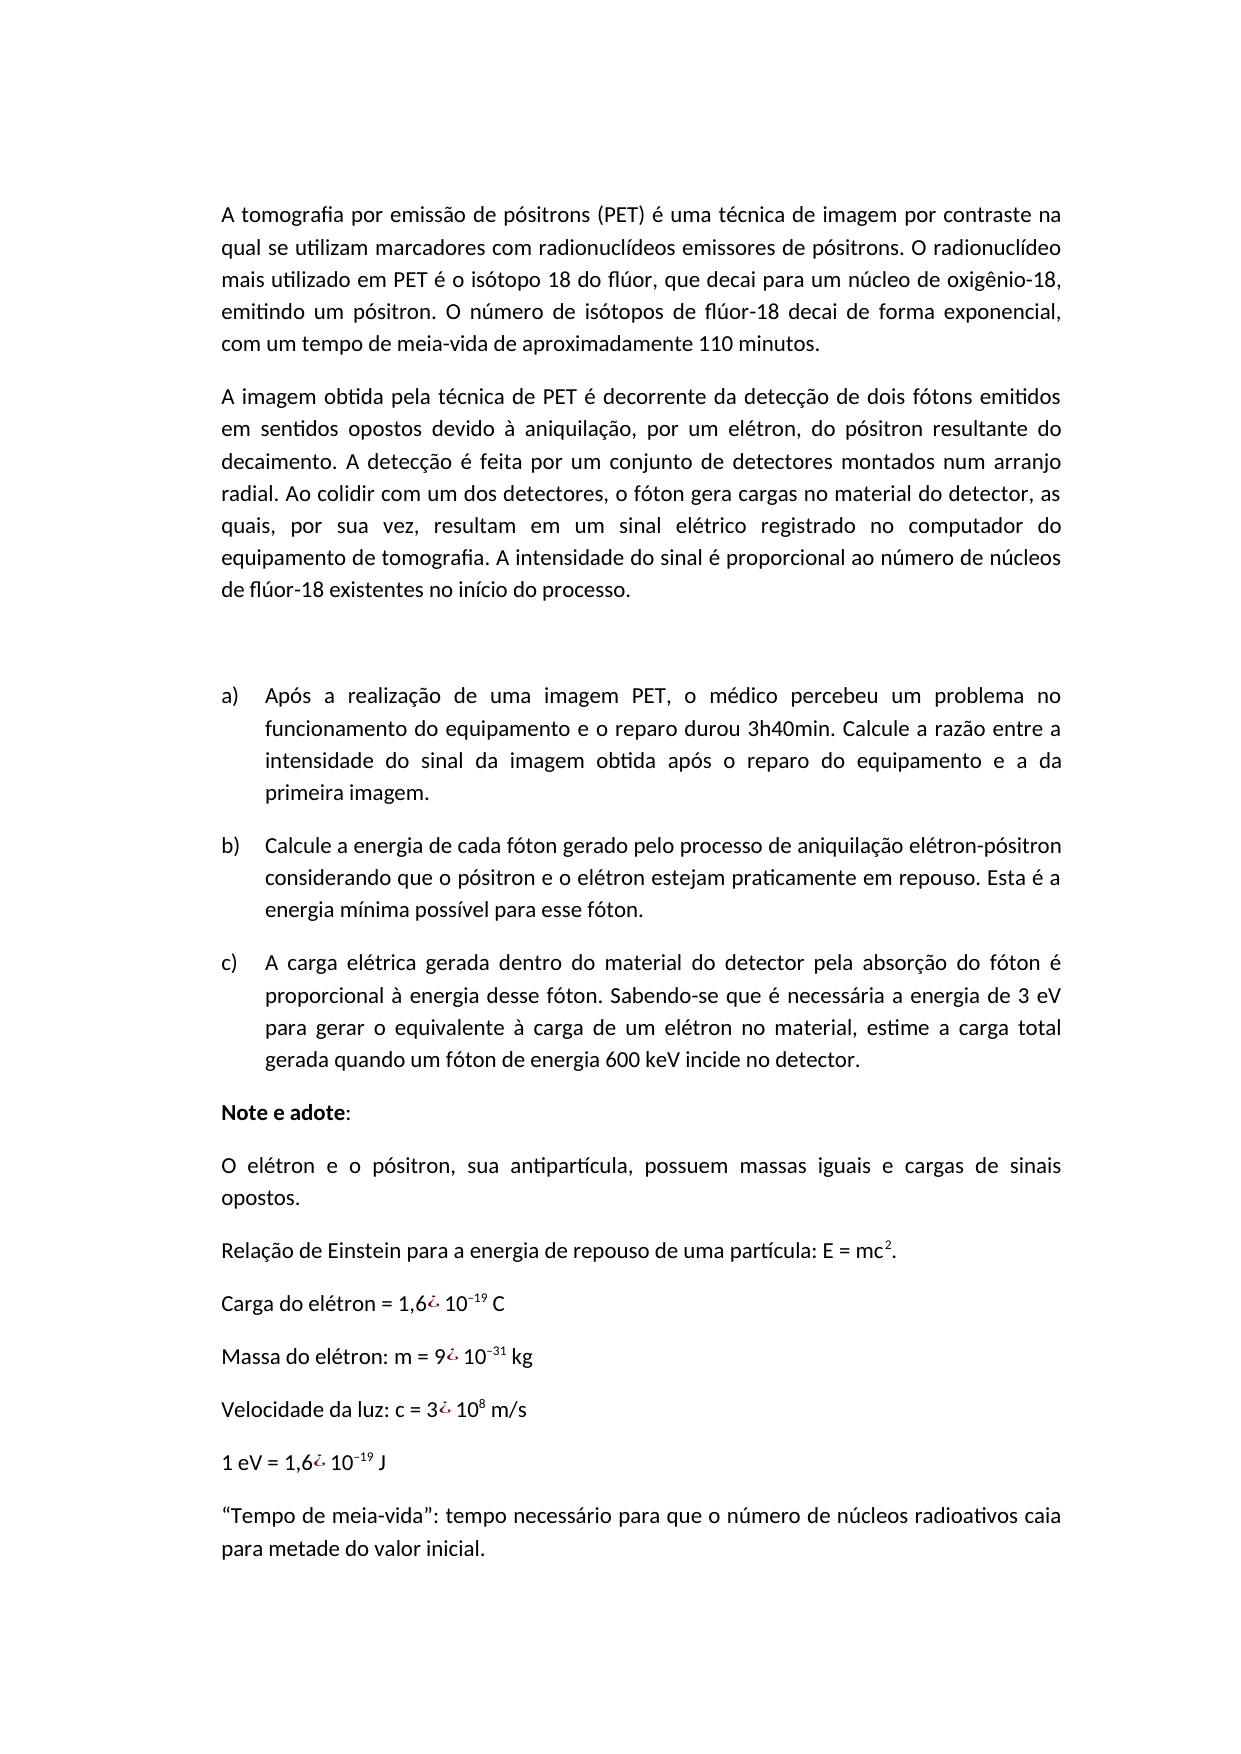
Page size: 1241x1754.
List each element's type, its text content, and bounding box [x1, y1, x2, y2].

text A tomografia por emissão de pósitrons (PET) é uma técnica de imagem por contraste na qual se utilizam marcadores com radionuclídeos emissores de pósitrons. O radionuclídeo mais utilizado em PET é o isótopo 18 do flúor, que decai para um núcleo de oxigênio-18, emitindo um pósitron. O número de isótopos de flúor-18 decai de forma exponencial, com um tempo de meia-vida de aproximadamente 110 minutos. [221, 201, 1063, 357]
text O elétron e o pósitron, sua antipartícula, possuem massas iguais e cargas de sinais opostos. [221, 1151, 1063, 1211]
text “Tempo de meia-vida”: tempo necessário para que o número de núcleos radioativos caia para metade do valor inicial. [221, 1501, 1063, 1562]
text Velocidade da luz: c = 3108 m/s [221, 1395, 1063, 1423]
text A imagem obtida pela técnica de PET é decorrente da detecção de dois fótons emitidos em sentidos opostos devido à aniquilação, por um elétron, do pósitron resultante do decaimento. A detecção é feita por um conjunto de detectores montados num arranjo radial. Ao colidir com um dos detectores, o fóton gera cargas no material do detector, as quais, por sua vez, resultam em um sinal elétrico registrado no computador do equipamento de tomografia. A intensidade do sinal é proporcional ao número de núcleos de flúor-18 existentes no início do processo. [221, 382, 1063, 603]
text a) Após a realização de uma imagem PET, o médico percebeu um problema no funcionamento do equipamento e o reparo durou 3h40min. Calcule a razão entre a intensidade do sinal da imagem obtida após o reparo do equipamento e a da primeira imagem. [221, 682, 1063, 806]
text c) A carga elétrica gerada dentro do material do detector pela absorção do fóton é proporcional à energia desse fóton. Sabendo-se que é necessária a energia de 3 eV para gerar o equivalente à carga de um elétron no material, estime a carga total gerada quando um fóton de energia 600 keV incide no detector. [221, 948, 1063, 1073]
text Carga do elétron = 1,610–19 C [221, 1289, 1063, 1317]
text Note e adote: [221, 1098, 1063, 1126]
text Massa do elétron: m = 910–31 kg [221, 1342, 1063, 1370]
text 1 eV = 1,610–19 J [221, 1448, 1063, 1476]
text Relação de Einstein para a energia de repouso de uma partícula: E = mc2. [221, 1236, 1063, 1264]
text b) Calcule a energia de cada fóton gerado pelo processo de aniquilação elétron-pósitron considerando que o pósitron e o elétron estejam praticamente em repouso. Esta é a energia mínima possível para esse fóton. [221, 831, 1063, 923]
